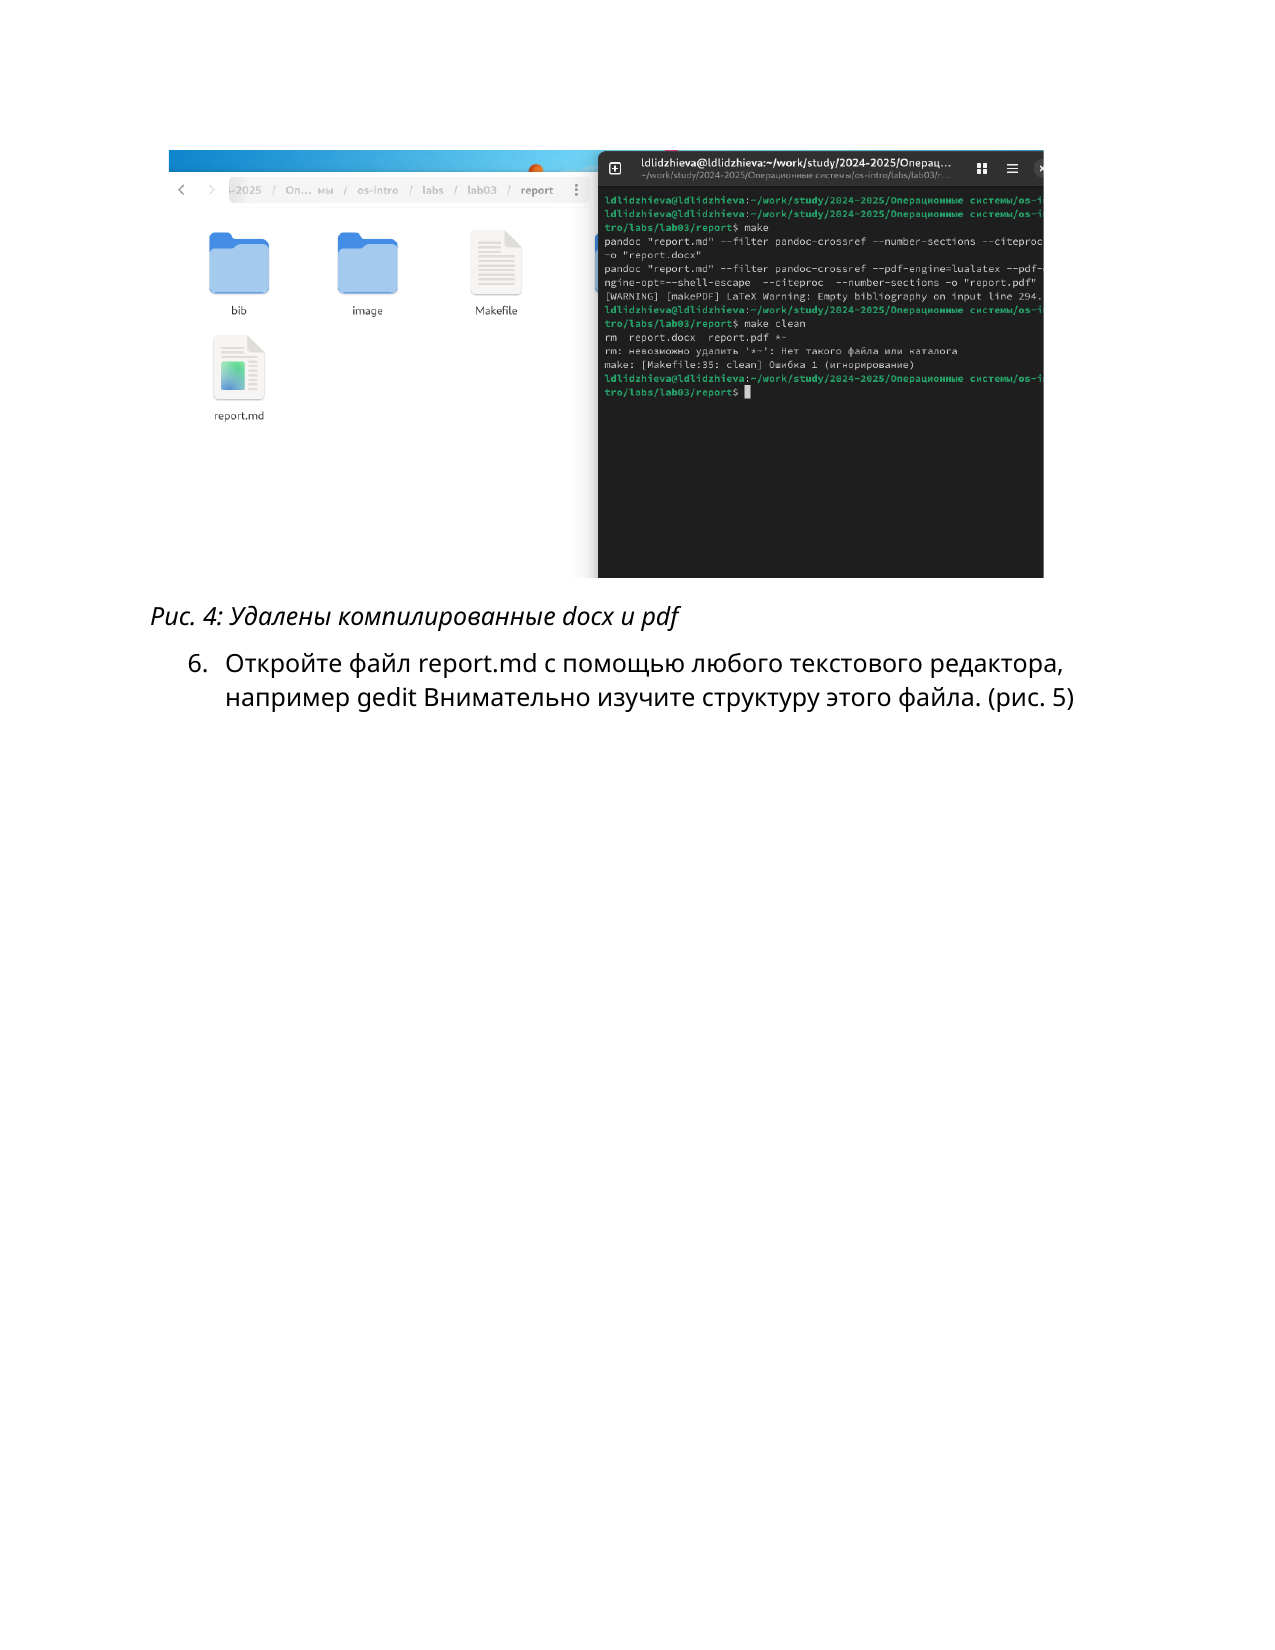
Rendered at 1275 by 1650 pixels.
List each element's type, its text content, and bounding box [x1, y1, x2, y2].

list Откройте файл report.md c помощью любого текстового редактора, например gedit Внимательно изучите структуру этого файла. (рис. 5) [187, 645, 1125, 713]
picture [168, 150, 1044, 578]
text Рис. 4: Удалены компилированные docx и pdf [150, 599, 1125, 633]
